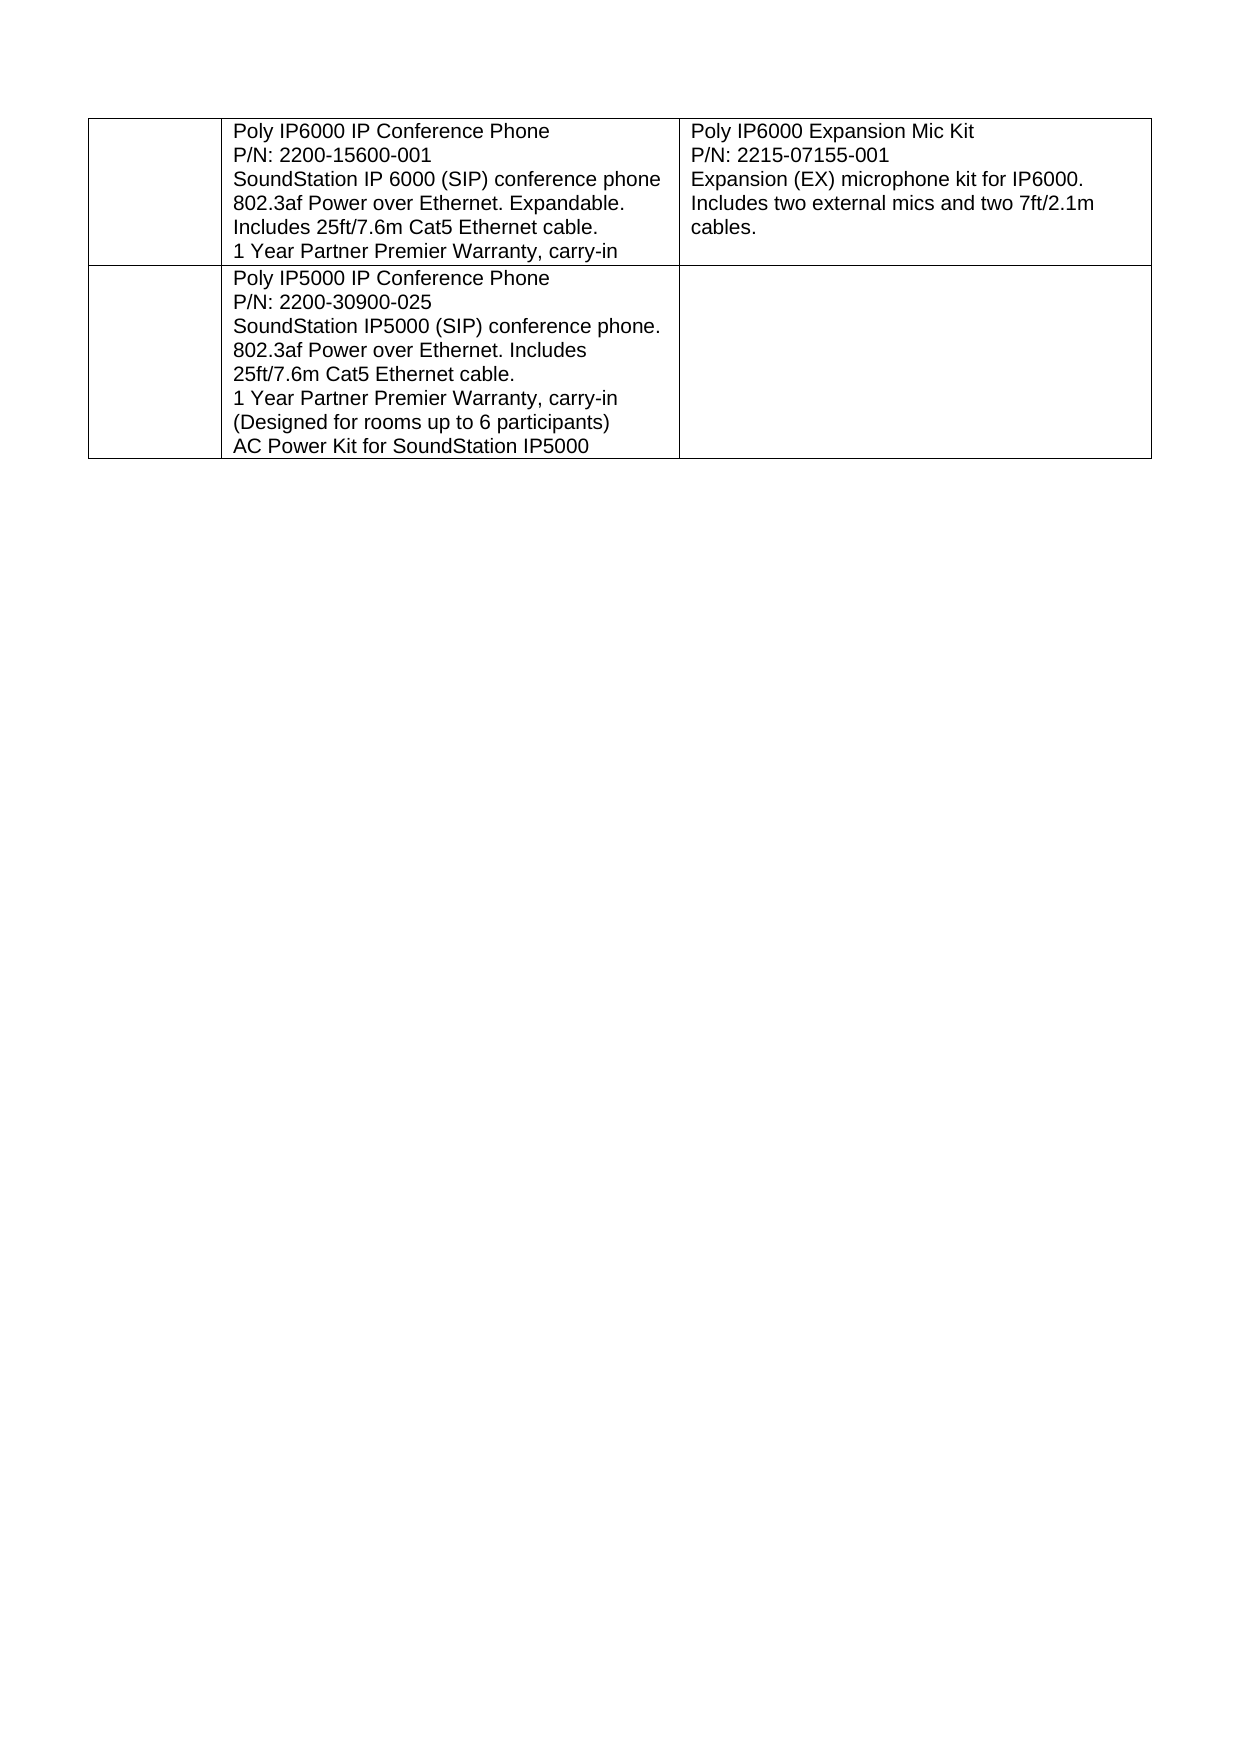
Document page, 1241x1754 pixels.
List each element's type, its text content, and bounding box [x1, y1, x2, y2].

table_cell Poly IP6000 Expansion Mic Kit P/N: 2215-07155-001 Expansion (EX) microphone kit for IP6000. Includes two external mics and two 7ft/2.1m cables. [680, 119, 1151, 265]
table_cell [680, 266, 1151, 457]
table_cell Poly IP6000 IP Conference Phone P/N: 2200-15600-001 SoundStation IP 6000 (SIP) conference phone 802.3af Power over Ethernet. Expandable. Includes 25ft/7.6m Cat5 Ethernet cable. 1 Year Partner Premier Warranty, carry-in [222, 119, 679, 265]
table_cell [89, 119, 221, 265]
table_cell Poly IP5000 IP Conference Phone P/N: 2200-30900-025 SoundStation IP5000 (SIP) conference phone. 802.3af Power over Ethernet. Includes 25ft/7.6m Cat5 Ethernet cable. 1 Year Partner Premier Warranty, carry-in (Designed for rooms up to 6 participants) AC Power Kit for SoundStation IP5000 [222, 266, 679, 457]
table_cell [89, 266, 221, 457]
